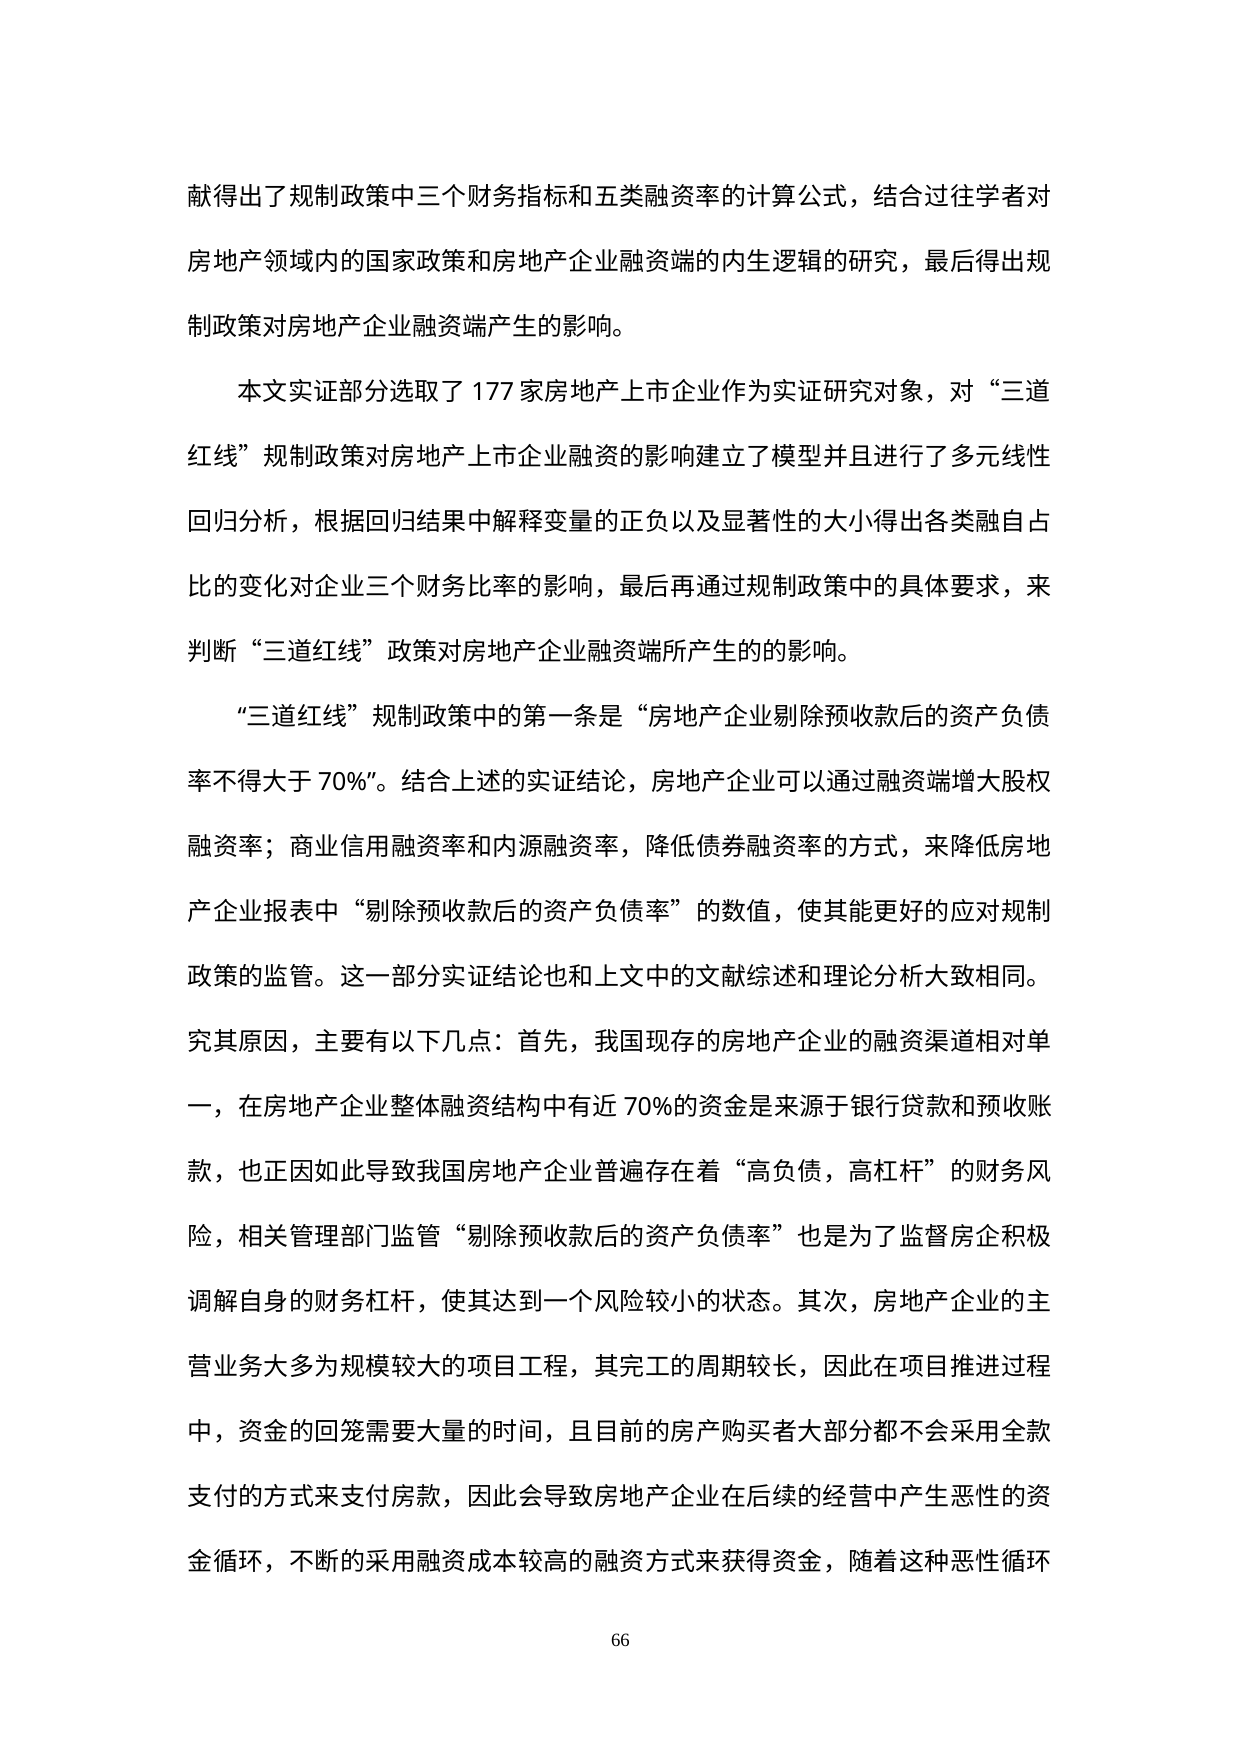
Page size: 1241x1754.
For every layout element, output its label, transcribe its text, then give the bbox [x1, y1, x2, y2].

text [187, 162, 1053, 357]
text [187, 682, 1053, 1592]
text 本文实证部分选取了177家房地产上市企业作为实证研究对象，对“三道红线”规制政策对房地产上市企业融资的影响建立了模型并且进行了多元线性回归分析，根据回归结果中解释变量的正负以及显著性的大小得出各类融自占比的变化对企业三个财务比率的影响，最后再通过规制政策中的具体要求，来判断“三道红线”政策对房地产企业融资端所产生的的影响。 [187, 357, 1053, 682]
